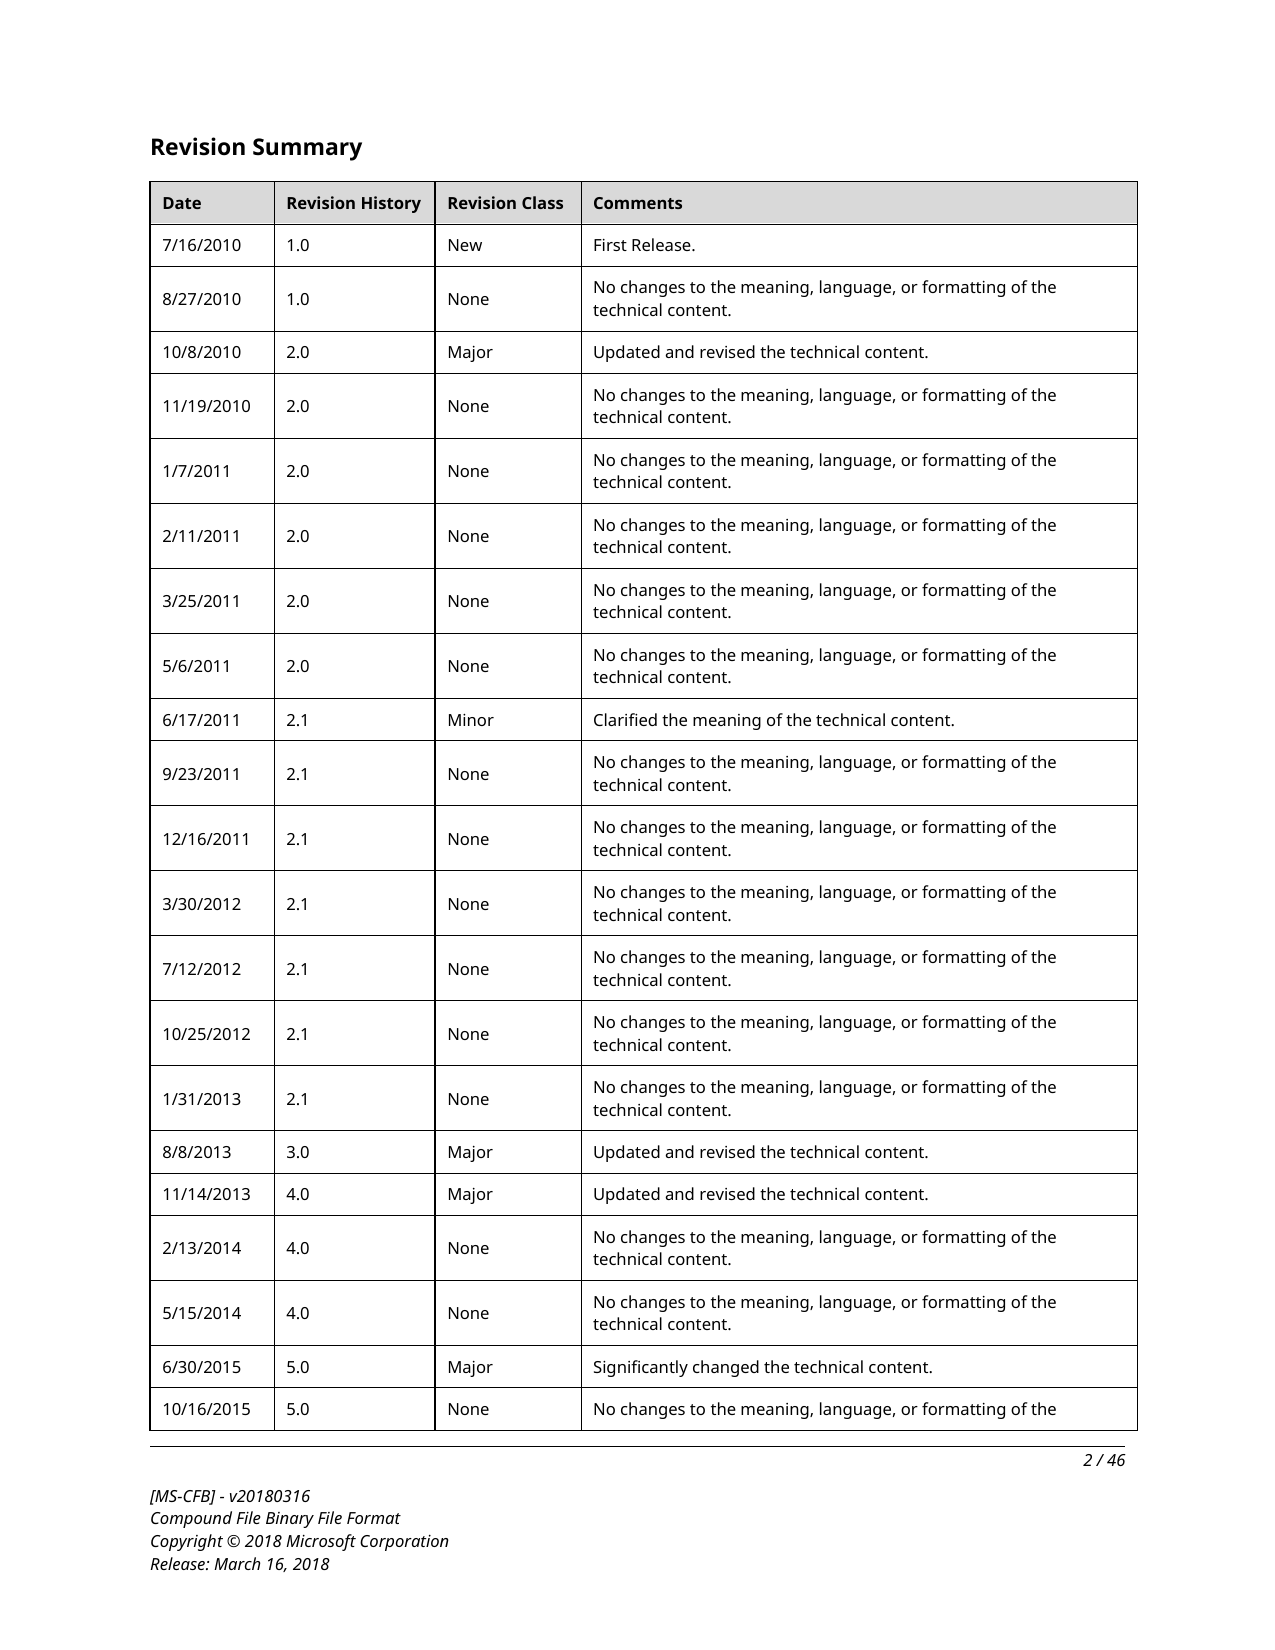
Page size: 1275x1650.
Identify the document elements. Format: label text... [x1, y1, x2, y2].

table_header Revision Class [436, 182, 581, 223]
table_cell 2.1 [275, 806, 434, 870]
text Revision Summary [150, 131, 1125, 162]
table_cell No changes to the meaning, language, or formatting of the technical content. [582, 374, 1137, 438]
table_cell 5/15/2014 [151, 1281, 274, 1345]
table_cell First Release. [582, 225, 1137, 266]
table_cell 5.0 [275, 1388, 434, 1429]
table_cell Major [436, 1346, 581, 1387]
table_cell 2.1 [275, 1066, 434, 1130]
table_cell 2.0 [275, 439, 434, 503]
table_cell None [436, 634, 581, 698]
table_cell 2.1 [275, 741, 434, 805]
table_cell New [436, 225, 581, 266]
table_cell 3.0 [275, 1131, 434, 1173]
table_cell 2.0 [275, 374, 434, 438]
table_cell Clarified the meaning of the technical content. [582, 699, 1137, 740]
table_cell None [436, 1066, 581, 1130]
table_cell 3/25/2011 [151, 569, 274, 633]
table_cell 1.0 [275, 267, 434, 331]
table_cell No changes to the meaning, language, or formatting of the technical content. [582, 806, 1137, 870]
table_cell 8/8/2013 [151, 1131, 274, 1173]
table_cell 2/13/2014 [151, 1216, 274, 1280]
table_cell None [436, 504, 581, 568]
table_cell 5/6/2011 [151, 634, 274, 698]
table_cell 1/31/2013 [151, 1066, 274, 1130]
table_cell None [436, 1216, 581, 1280]
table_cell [582, 1388, 1137, 1429]
table_cell 4.0 [275, 1216, 434, 1280]
table_cell 7/12/2012 [151, 936, 274, 1000]
table_cell 1/7/2011 [151, 439, 274, 503]
table_cell 1.0 [275, 225, 434, 266]
table_cell None [436, 936, 581, 1000]
table_cell 11/19/2010 [151, 374, 274, 438]
table_cell No changes to the meaning, language, or formatting of the technical content. [582, 741, 1137, 805]
table_cell 10/8/2010 [151, 332, 274, 373]
table_cell Updated and revised the technical content. [582, 1131, 1137, 1173]
table_header Comments [582, 182, 1137, 223]
table_cell None [436, 1281, 581, 1345]
table_cell No changes to the meaning, language, or formatting of the technical content. [582, 1216, 1137, 1280]
table_cell 4.0 [275, 1174, 434, 1215]
table_cell No changes to the meaning, language, or formatting of the technical content. [582, 439, 1137, 503]
table_cell None [436, 806, 581, 870]
table_cell 7/16/2010 [151, 225, 274, 266]
table_cell 11/14/2013 [151, 1174, 274, 1215]
table_cell Major [436, 1131, 581, 1173]
table_cell Updated and revised the technical content. [582, 332, 1137, 373]
table_cell No changes to the meaning, language, or formatting of the technical content. [582, 871, 1137, 935]
table_cell None [436, 374, 581, 438]
table_cell 2.1 [275, 936, 434, 1000]
table_cell 2.1 [275, 1001, 434, 1065]
table_cell 2.0 [275, 504, 434, 568]
table_cell No changes to the meaning, language, or formatting of the technical content. [582, 267, 1137, 331]
table_cell No changes to the meaning, language, or formatting of the technical content. [582, 504, 1137, 568]
table_cell Updated and revised the technical content. [582, 1174, 1137, 1215]
table_cell None [436, 1388, 581, 1429]
table_cell Minor [436, 699, 581, 740]
table_cell 2.1 [275, 871, 434, 935]
table_cell 6/17/2011 [151, 699, 274, 740]
table_cell No changes to the meaning, language, or formatting of the technical content. [582, 936, 1137, 1000]
table_cell 2/11/2011 [151, 504, 274, 568]
table_cell 2.0 [275, 569, 434, 633]
table_cell No changes to the meaning, language, or formatting of the technical content. [582, 569, 1137, 633]
table_header Date [151, 182, 274, 223]
table_cell No changes to the meaning, language, or formatting of the technical content. [582, 1066, 1137, 1130]
table_cell No changes to the meaning, language, or formatting of the technical content. [582, 1001, 1137, 1065]
table_cell Significantly changed the technical content. [582, 1346, 1137, 1387]
table_cell None [436, 267, 581, 331]
table_cell 6/30/2015 [151, 1346, 274, 1387]
table_cell 2.0 [275, 332, 434, 373]
table_header Revision History [275, 182, 434, 223]
table_cell 8/27/2010 [151, 267, 274, 331]
table_cell None [436, 871, 581, 935]
table_cell No changes to the meaning, language, or formatting of the technical content. [582, 634, 1137, 698]
table_cell 3/30/2012 [151, 871, 274, 935]
table_cell 2.1 [275, 699, 434, 740]
table_cell 9/23/2011 [151, 741, 274, 805]
table_cell Major [436, 1174, 581, 1215]
table_cell 10/16/2015 [151, 1388, 274, 1429]
table_cell None [436, 439, 581, 503]
table_cell Major [436, 332, 581, 373]
table_cell 12/16/2011 [151, 806, 274, 870]
table_cell 5.0 [275, 1346, 434, 1387]
table_cell None [436, 741, 581, 805]
table_cell 2.0 [275, 634, 434, 698]
table_cell 4.0 [275, 1281, 434, 1345]
table_cell None [436, 569, 581, 633]
table_cell None [436, 1001, 581, 1065]
table_cell No changes to the meaning, language, or formatting of the technical content. [582, 1281, 1137, 1345]
table_cell 10/25/2012 [151, 1001, 274, 1065]
